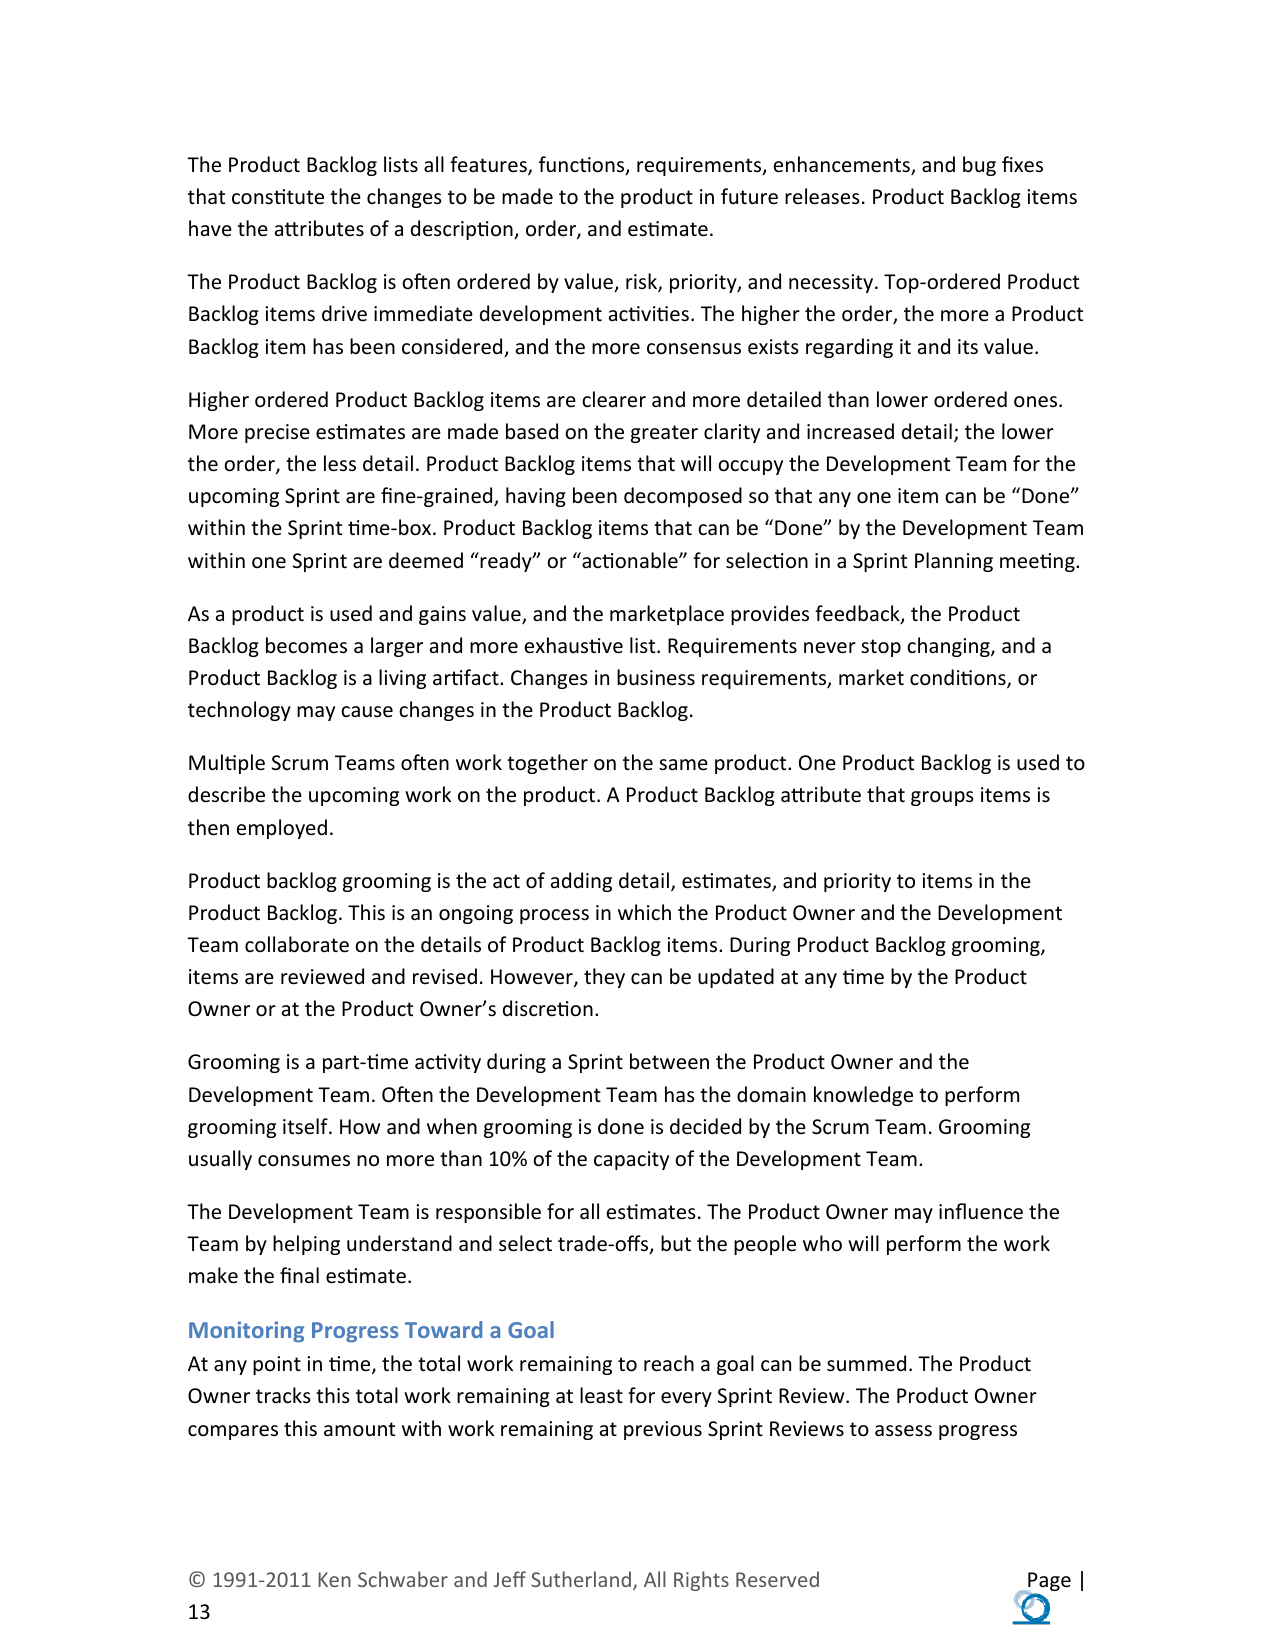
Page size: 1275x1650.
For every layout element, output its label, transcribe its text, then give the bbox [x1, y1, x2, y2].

text As a product is used and gains value, and the marketplace provides feedback, the Product Backlog becomes a larger and more exhaustive list. Requirements never stop changing, and a Product Backlog is a living artifact. Changes in business requirements, market conditions, or technology may cause changes in the Product Backlog. [187, 599, 1087, 723]
text The Product Backlog lists all features, functions, requirements, enhancements, and bug fixes that constitute the changes to be made to the product in future releases. Product Backlog items have the attributes of a description, order, and estimate. [187, 150, 1087, 242]
text Product backlog grooming is the act of adding detail, estimates, and priority to items in the Product Backlog. This is an ongoing process in which the Product Owner and the Development Team collaborate on the details of Product Backlog items. During Product Backlog grooming, items are reviewed and revised. However, they can be updated at any time by the Product Owner or at the Product Owner’s discretion. [187, 866, 1087, 1022]
text The Product Backlog is often ordered by value, risk, priority, and necessity. Top-ordered Product Backlog items drive immediate development activities. The higher the order, the more a Product Backlog item has been considered, and the more consensus exists regarding it and its value. [187, 267, 1087, 360]
subtitle Monitoring Progress Toward a Goal [187, 1314, 1087, 1345]
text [187, 1349, 1087, 1442]
text Higher ordered Product Backlog items are clearer and more detailed than lower ordered ones. More precise estimates are made based on the greater clarity and increased detail; the lower the order, the less detail. Product Backlog items that will occupy the Development Team for the upcoming Sprint are fine-grained, having been decomposed so that any one item can be “Done” within the Sprint time-box. Product Backlog items that can be “Done” by the Development Team within one Sprint are deemed “ready” or “actionable” for selection in a Sprint Planning meeting. [187, 385, 1087, 574]
text Multiple Scrum Teams often work together on the same product. One Product Backlog is used to describe the upcoming work on the product. A Product Backlog attribute that groups items is then employed. [187, 748, 1087, 841]
text Grooming is a part-time activity during a Sprint between the Product Owner and the Development Team. Often the Development Team has the domain knowledge to perform grooming itself. How and when grooming is done is decided by the Scrum Team. Grooming usually consumes no more than 10% of the capacity of the Development Team. [187, 1047, 1087, 1172]
picture [1024, 1598, 1045, 1617]
text The Development Team is responsible for all estimates. The Product Owner may influence the Team by helping understand and select trade-offs, but the people who will perform the work make the final estimate. [187, 1197, 1087, 1289]
picture [1044, 1613, 1050, 1621]
picture [1012, 1587, 1050, 1621]
